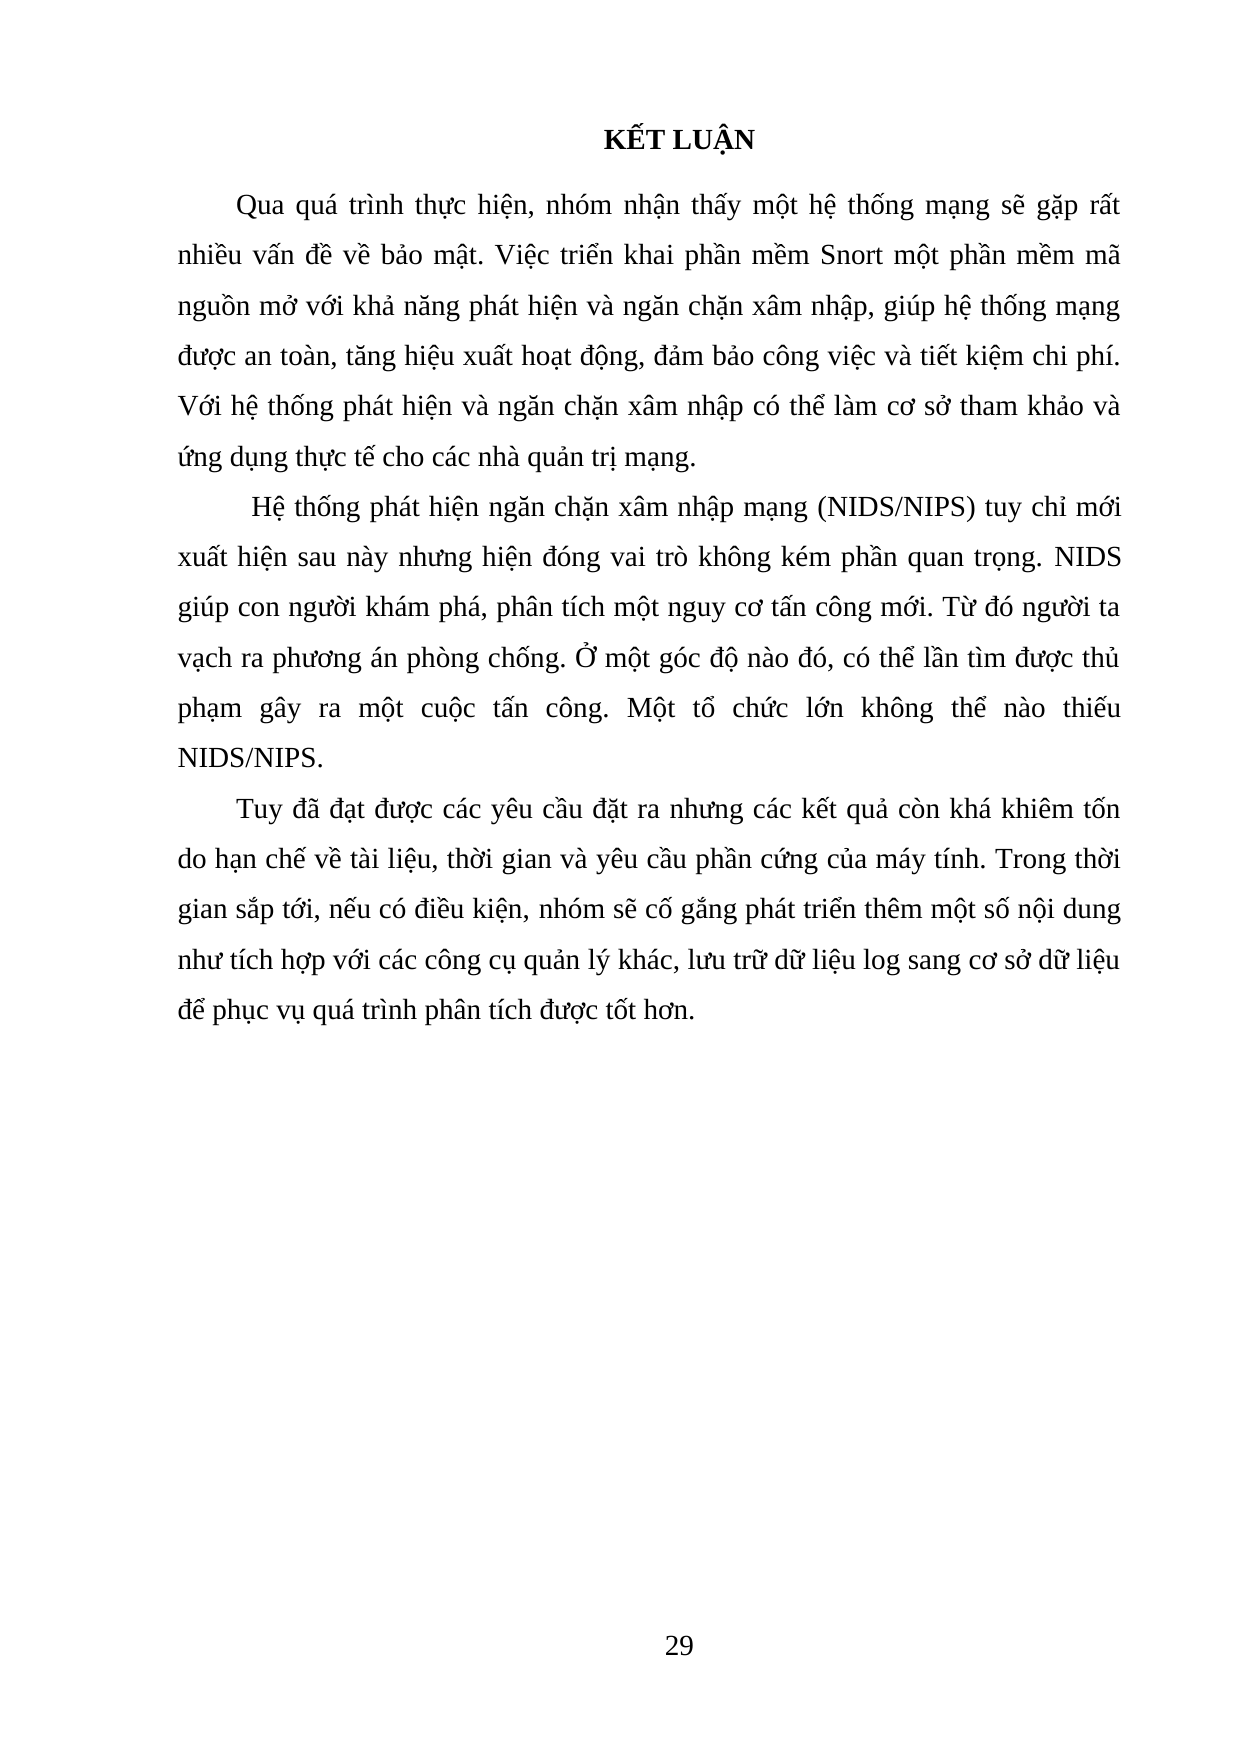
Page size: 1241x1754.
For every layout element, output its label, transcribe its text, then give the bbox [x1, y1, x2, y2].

text Qua quá trình thực hiện, nhóm nhận thấy một hệ thống mạng sẽ gặp rất nhiều vấn đề về bảo mật. Việc triển khai phần mềm Snort một phần mềm mã nguồn mở với khả năng phát hiện và ngăn chặn xâm nhập, giúp hệ thống mạng được an toàn, tăng hiệu xuất hoạt động, đảm bảo công việc và tiết kiệm chi phí. Với hệ thống phát hiện và ngăn chặn xâm nhập có thể làm cơ sở tham khảo và ứng dụng thực tế cho các nhà quản trị mạng. [177, 187, 1122, 472]
subtitle KẾT LUẬN [177, 122, 1122, 155]
text Hệ thống phát hiện ngăn chặn xâm nhập mạng (NIDS/NIPS) tuy chỉ mới xuất hiện sau này nhưng hiện đóng vai trò không kém phần quan trọng. NIDS giúp con người khám phá, phân tích một nguy cơ tấn công mới. Từ đó người ta vạch ra phương án phòng chống. Ở một góc độ nào đó, có thể lần tìm được thủ phạm gây ra một cuộc tấn công. Một tổ chức lớn không thể nào thiếu NIDS/NIPS. [177, 489, 1122, 774]
text Tuy đã đạt được các yêu cầu đặt ra nhưng các kết quả còn khá khiêm tốn do hạn chế về tài liệu, thời gian và yêu cầu phần cứng của máy tính. Trong thời gian sắp tới, nếu có điều kiện, nhóm sẽ cố gắng phát triển thêm một số nội dung như tích hợp với các công cụ quản lý khác, lưu trữ dữ liệu log sang cơ sở dữ liệu để phục vụ quá trình phân tích được tốt hơn. [177, 791, 1122, 1026]
